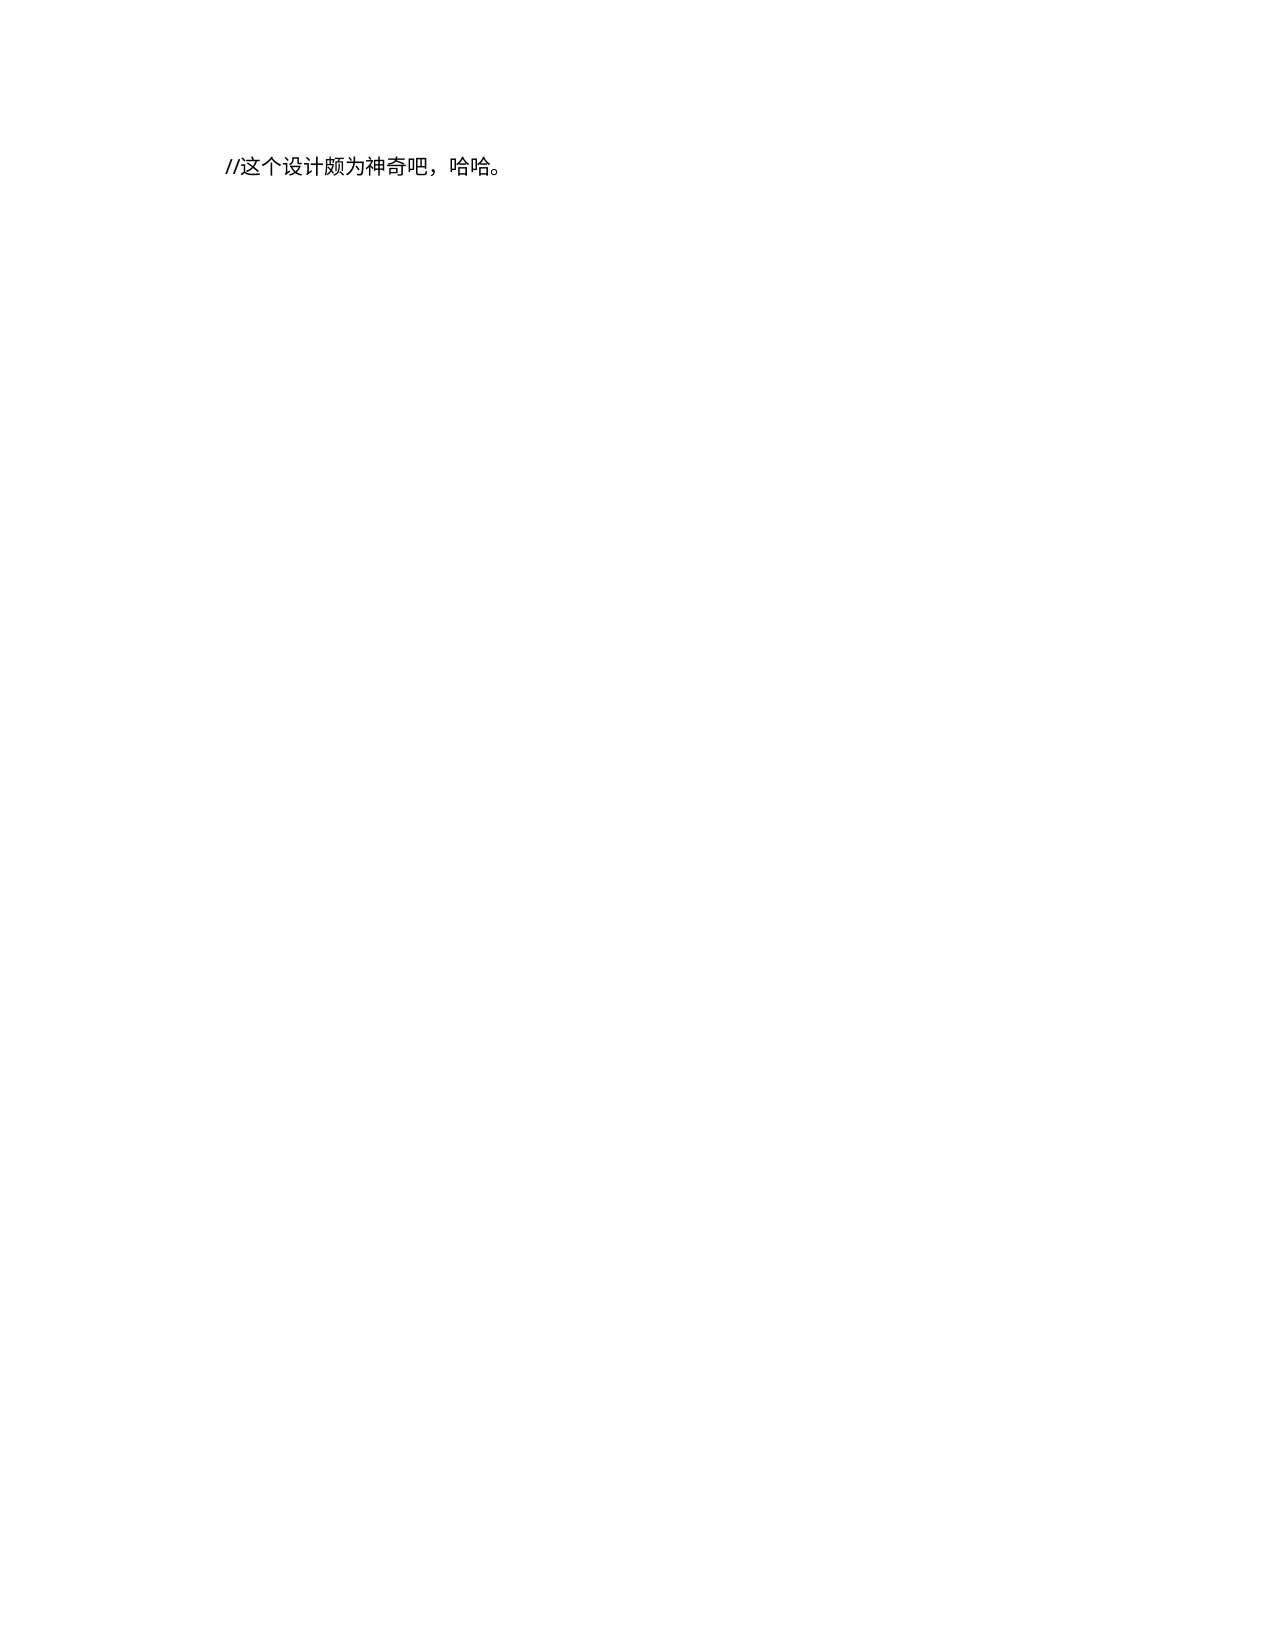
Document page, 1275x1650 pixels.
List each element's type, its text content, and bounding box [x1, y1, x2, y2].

text //这个设计颇为神奇吧，哈哈。 [150, 150, 1125, 180]
